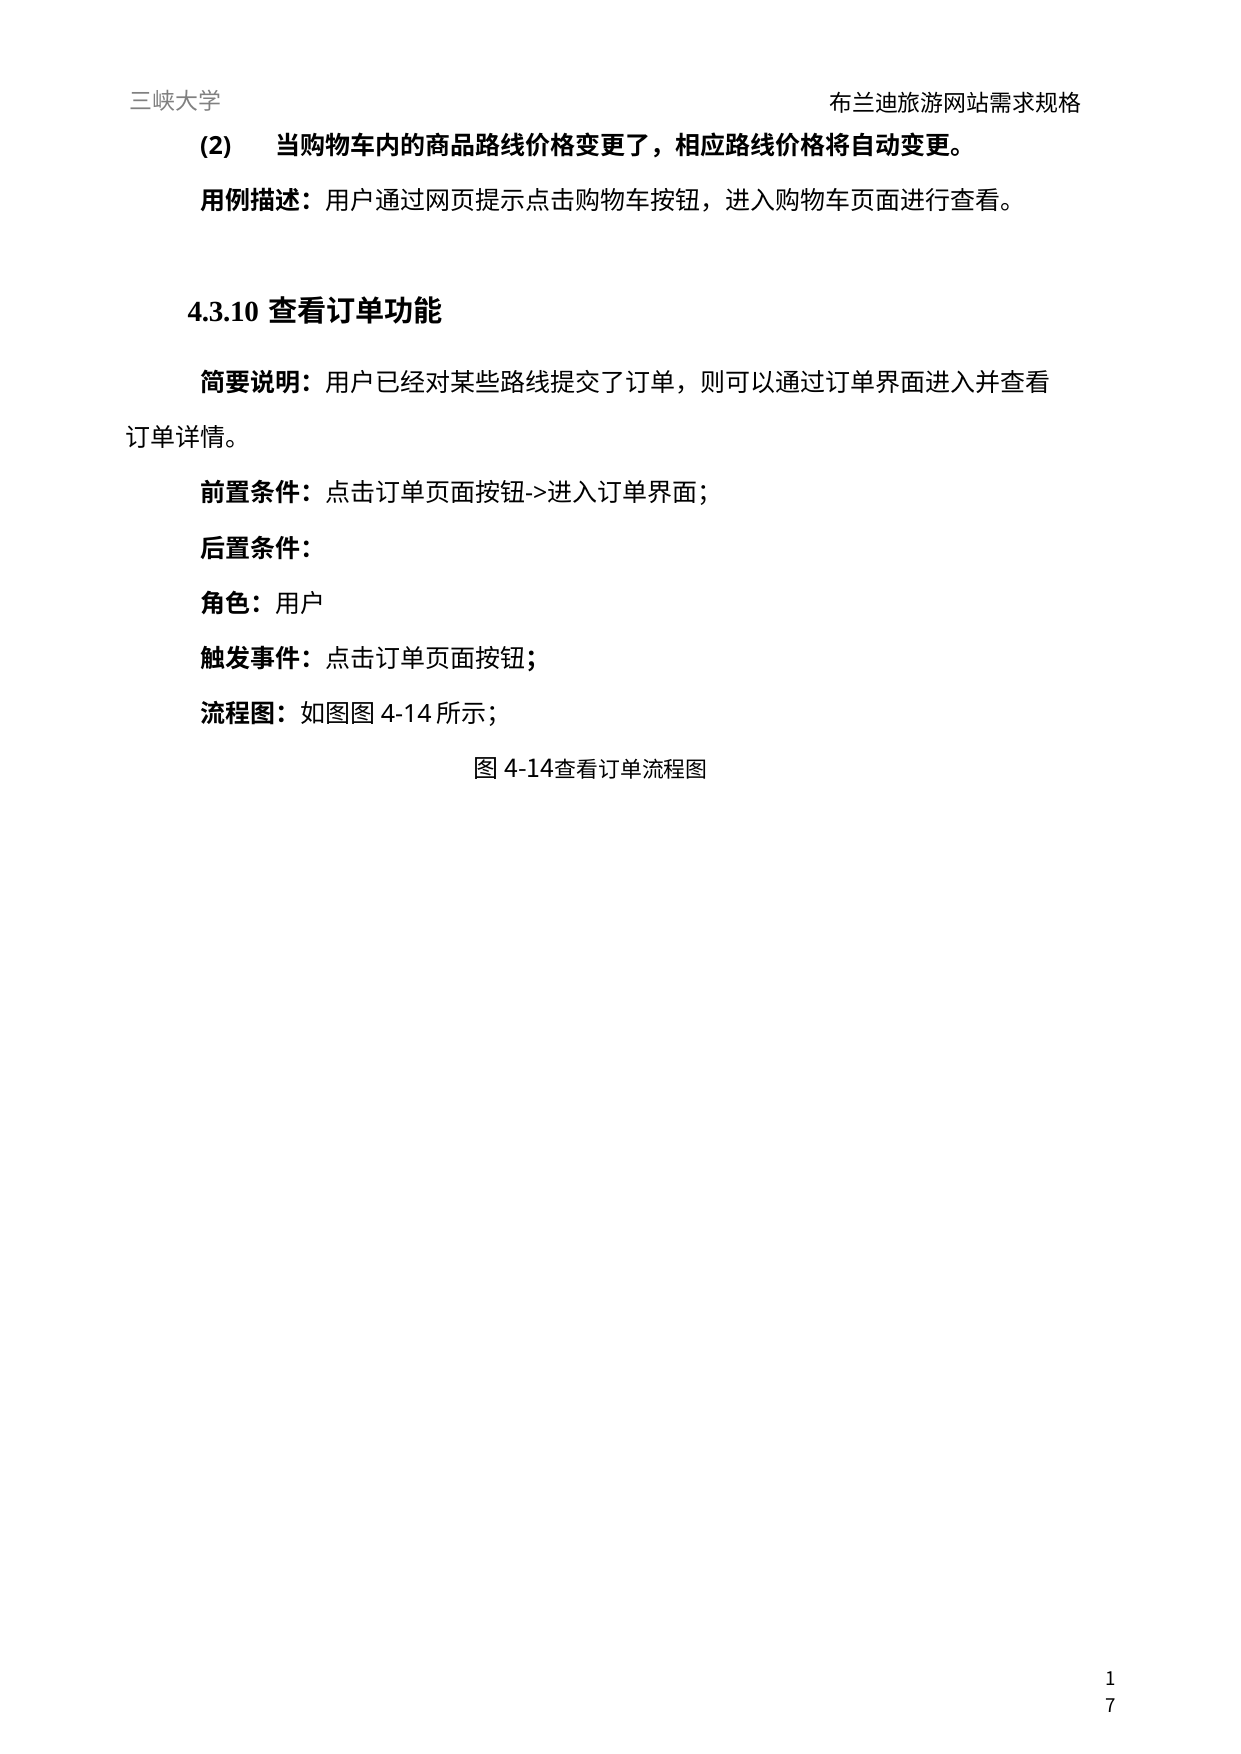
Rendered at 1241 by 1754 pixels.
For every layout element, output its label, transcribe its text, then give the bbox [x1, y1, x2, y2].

list 当购物车内的商品路线价格变更了，相应路线价格将自动变更。 [200, 125, 1056, 161]
text 触发事件：点击订单页面按钮； [125, 638, 1056, 674]
text 简要说明：用户已经对某些路线提交了订单，则可以通过订单界面进入并查看订单详情。 [125, 363, 1056, 454]
text 后置条件： [125, 528, 1056, 564]
text 角色：用户 [125, 583, 1056, 619]
text 用例描述：用户通过网页提示点击购物车按钮，进入购物车页面进行查看。 [125, 180, 1056, 217]
text 前置条件：点击订单页面按钮->进入订单界面； [125, 473, 1056, 509]
subtitle 查看订单功能 [187, 287, 1115, 329]
